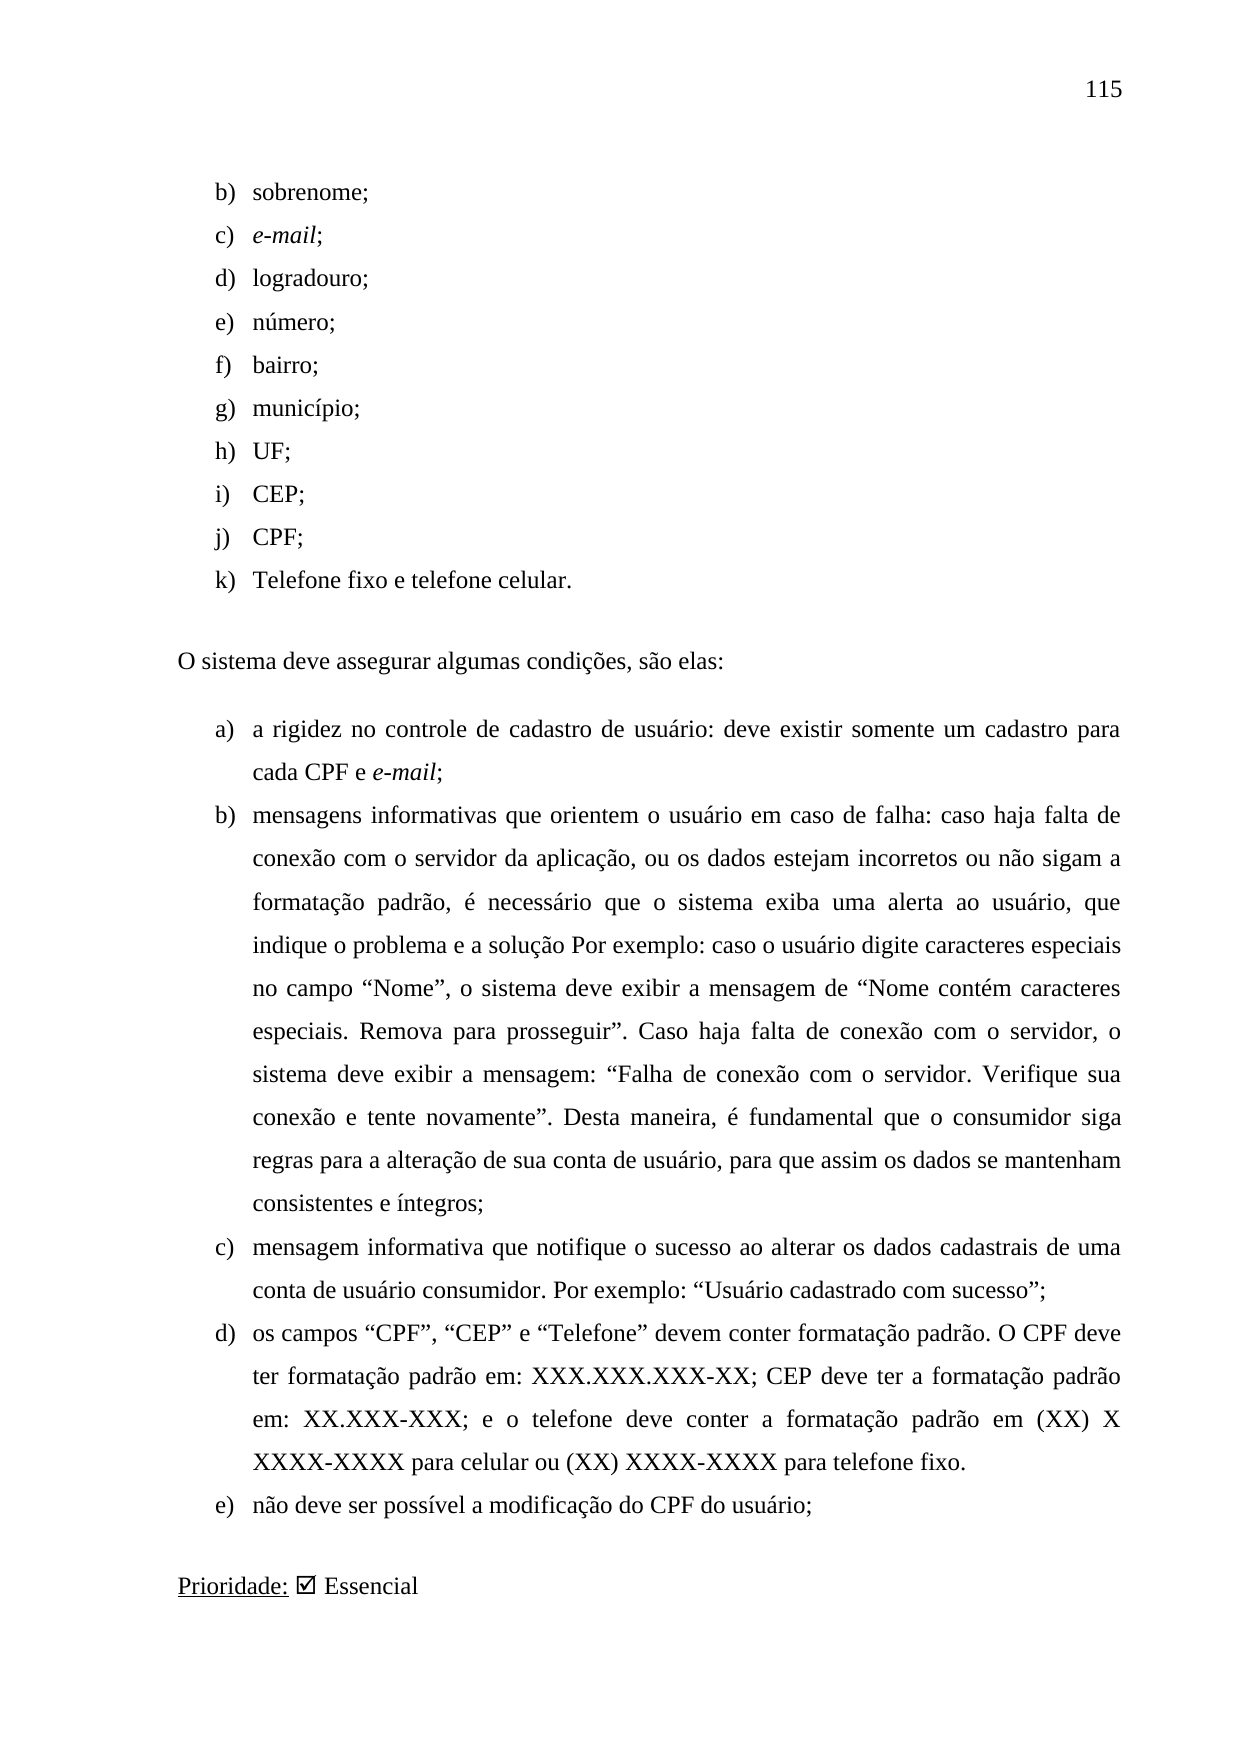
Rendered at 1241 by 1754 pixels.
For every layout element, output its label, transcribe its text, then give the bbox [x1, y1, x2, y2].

text O sistema deve assegurar algumas condições, são elas: [177, 646, 1122, 675]
list UF; [215, 436, 1122, 465]
list CPF; [215, 522, 1122, 551]
list mensagens informativas que orientem o usuário em caso de falha: caso haja falta de conexão com o servidor da aplicação, ou os dados estejam incorretos ou não sigam a formatação padrão, é necessário que o sistema exiba uma alerta ao usuário, que indique o problema e a solução Por exemplo: caso o usuário digite caracteres especiais no campo “Nome”, o sistema deve exibir a mensagem de “Nome contém caracteres especiais. Remova para prosseguir”. Caso haja falta de conexão com o servidor, o sistema deve exibir a mensagem: “Falha de conexão com o servidor. Verifique sua conexão e tente novamente”. Desta maneira, é fundamental que o consumidor siga regras para a alteração de sua conta de usuário, para que assim os dados se mantenham consistentes e íntegros; [215, 800, 1122, 1217]
list Telefone fixo e telefone celular. [215, 565, 1122, 594]
list mensagem informativa que notifique o sucesso ao alterar os dados cadastrais de uma conta de usuário consumidor. Por exemplo: “Usuário cadastrado com sucesso”; [215, 1232, 1122, 1303]
list número; [215, 307, 1122, 335]
list CEP; [215, 479, 1122, 508]
list a rigidez no controle de cadastro de usuário: deve existir somente um cadastro para cada CPF e e-mail; [215, 714, 1122, 786]
list não deve ser possível a modificação do CPF do usuário; [215, 1490, 1122, 1519]
list logradouro; [215, 263, 1122, 292]
list município; [215, 393, 1122, 422]
list bairro; [215, 350, 1122, 378]
list sobrenome; [215, 177, 1122, 206]
list e-mail; [215, 220, 1122, 249]
text Prioridade: Essencial [177, 1571, 1122, 1600]
list os campos “CPF”, “CEP” e “Telefone” devem conter formatação padrão. O CPF deve ter formatação padrão em: XXX.XXX.XXX-XX; CEP deve ter a formatação padrão em: XX.XXX-XXX; e o telefone deve conter a formatação padrão em (XX) X XXXX-XXXX para celular ou (XX) XXXX-XXXX para telefone fixo. [215, 1318, 1122, 1476]
